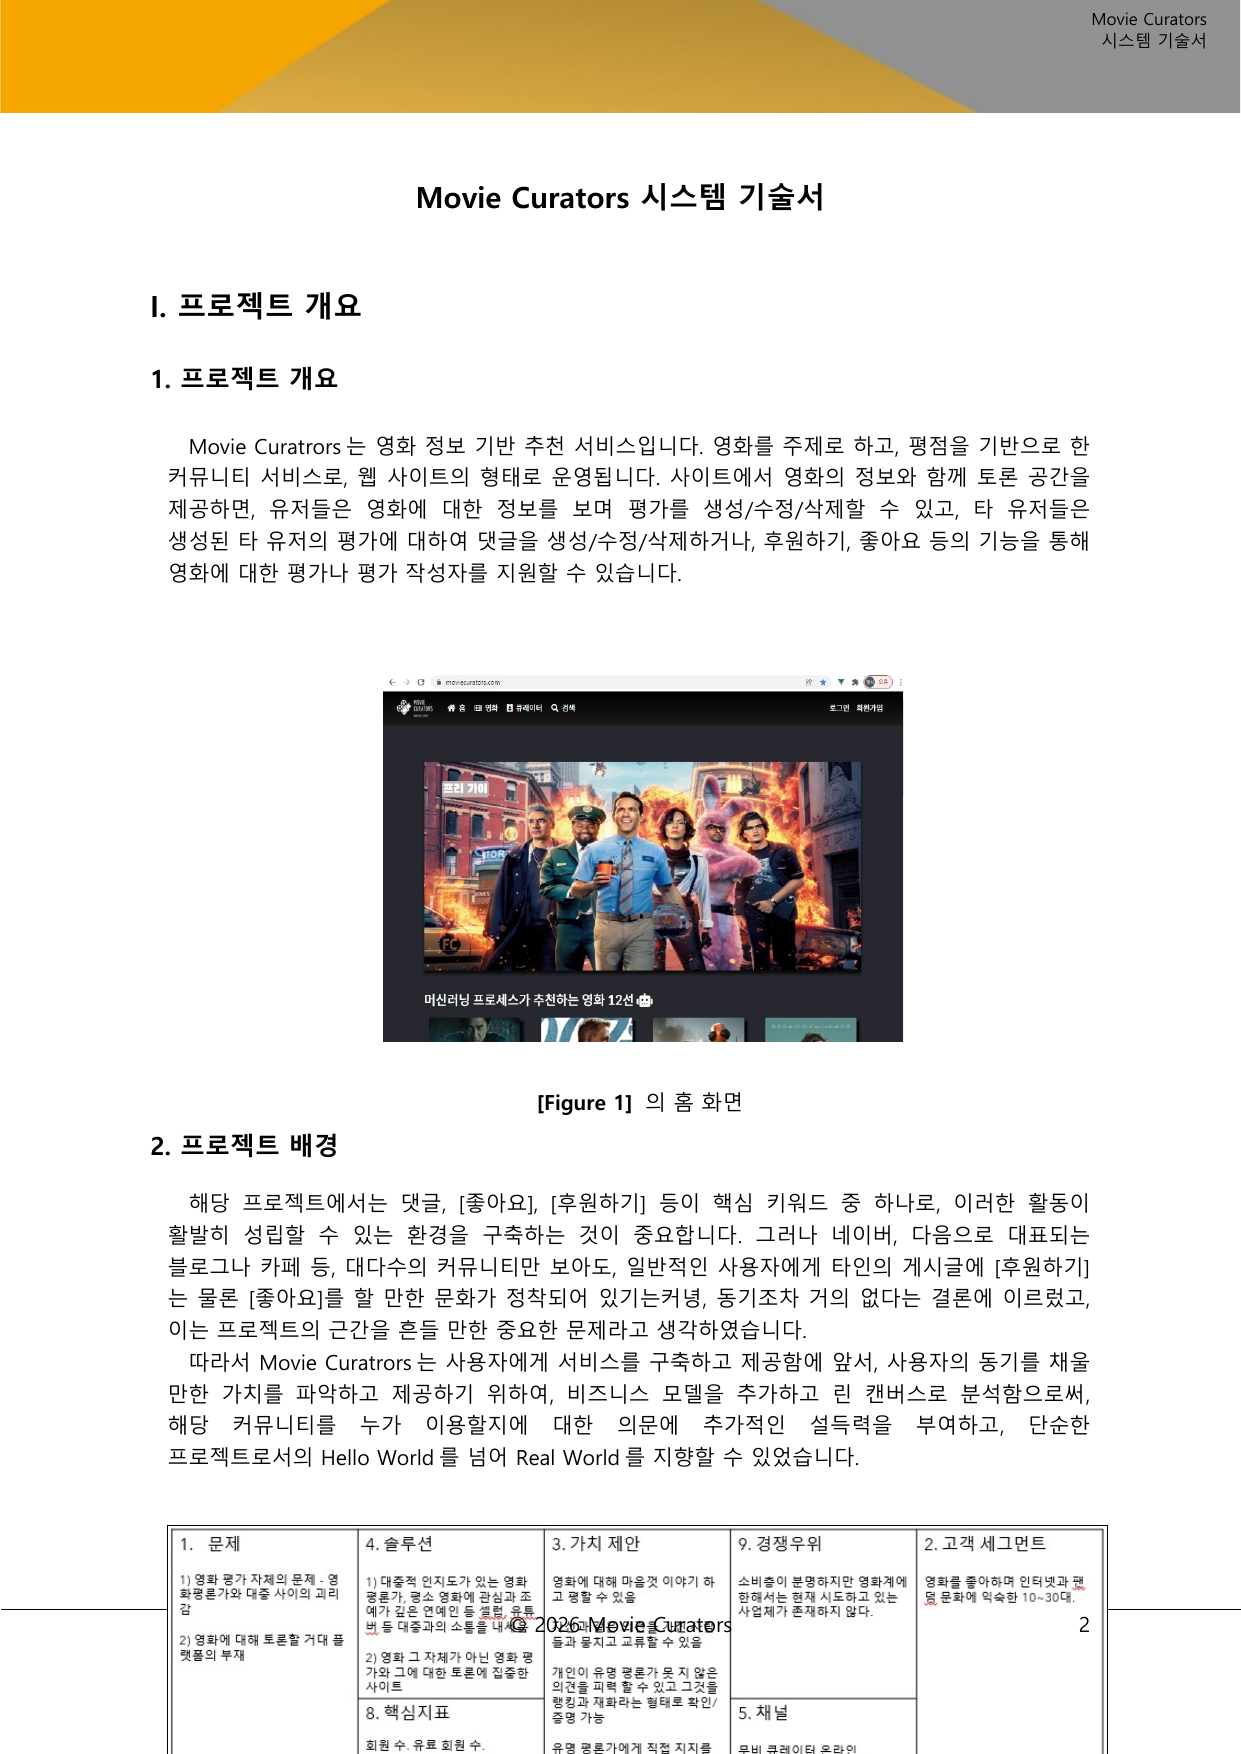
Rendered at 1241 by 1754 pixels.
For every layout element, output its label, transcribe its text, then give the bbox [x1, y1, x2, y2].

text 따라서 Movie Curatrors는 사용자에게 서비스를 구축하고 제공함에 앞서, 사용자의 동기를 채울 만한 가치를 파악하고 제공하기 위하여, 비즈니스 모델을 추가하고 린 캔버스로 분석함으로써, 해당 커뮤니티를 누가 이용할지에 대한 의문에 추가적인 설득력을 부여하고, 단순한 프로젝트로서의 Hello World를 넘어 Real World를 지향할 수 있었습니다. [167, 1347, 1090, 1471]
picture [0, 0, 1241, 113]
text Movie Curatrors는 영화 정보 기반 추천 서비스입니다. 영화를 주제로 하고, 평점을 기반으로 한 커뮤니티 서비스로, 웹 사이트의 형태로 운영됩니다. 사이트에서 영화의 정보와 함께 토론 공간을 제공하면, 유저들은 영화에 대한 정보를 보며 평가를 생성/수정/삭제할 수 있고, 타 유저들은 생성된 타 유저의 평가에 대하여 댓글을 생성/수정/삭제하거나, 후원하기, 좋아요 등의 기능을 통해 영화에 대한 평가나 평가 작성자를 지원할 수 있습니다. [167, 431, 1090, 586]
subtitle 프로젝트 개요 [150, 361, 1090, 395]
text 해당 프로젝트에서는 댓글, [좋아요], [후원하기] 등이 핵심 키워드 중 하나로, 이러한 활동이 활발히 성립할 수 있는 환경을 구축하는 것이 중요합니다. 그러나 네이버, 다음으로 대표되는 블로그나 카페 등, 대다수의 커뮤니티만 보아도, 일반적인 사용자에게 타인의 게시글에 [후원하기]는 물론 [좋아요]를 할 만한 문화가 정착되어 있기는커녕, 동기조차 거의 없다는 결론에 이르렀고, 이는 프로젝트의 근간을 흔들 만한 중요한 문제라고 생각하였습니다. [167, 1189, 1090, 1343]
text Movie Curators 시스템 기술서 [150, 177, 1090, 216]
subtitle 프로젝트 배경 [150, 654, 1090, 1161]
subtitle 프로젝트 개요 [150, 285, 1090, 324]
picture [168, 1526, 1107, 1754]
